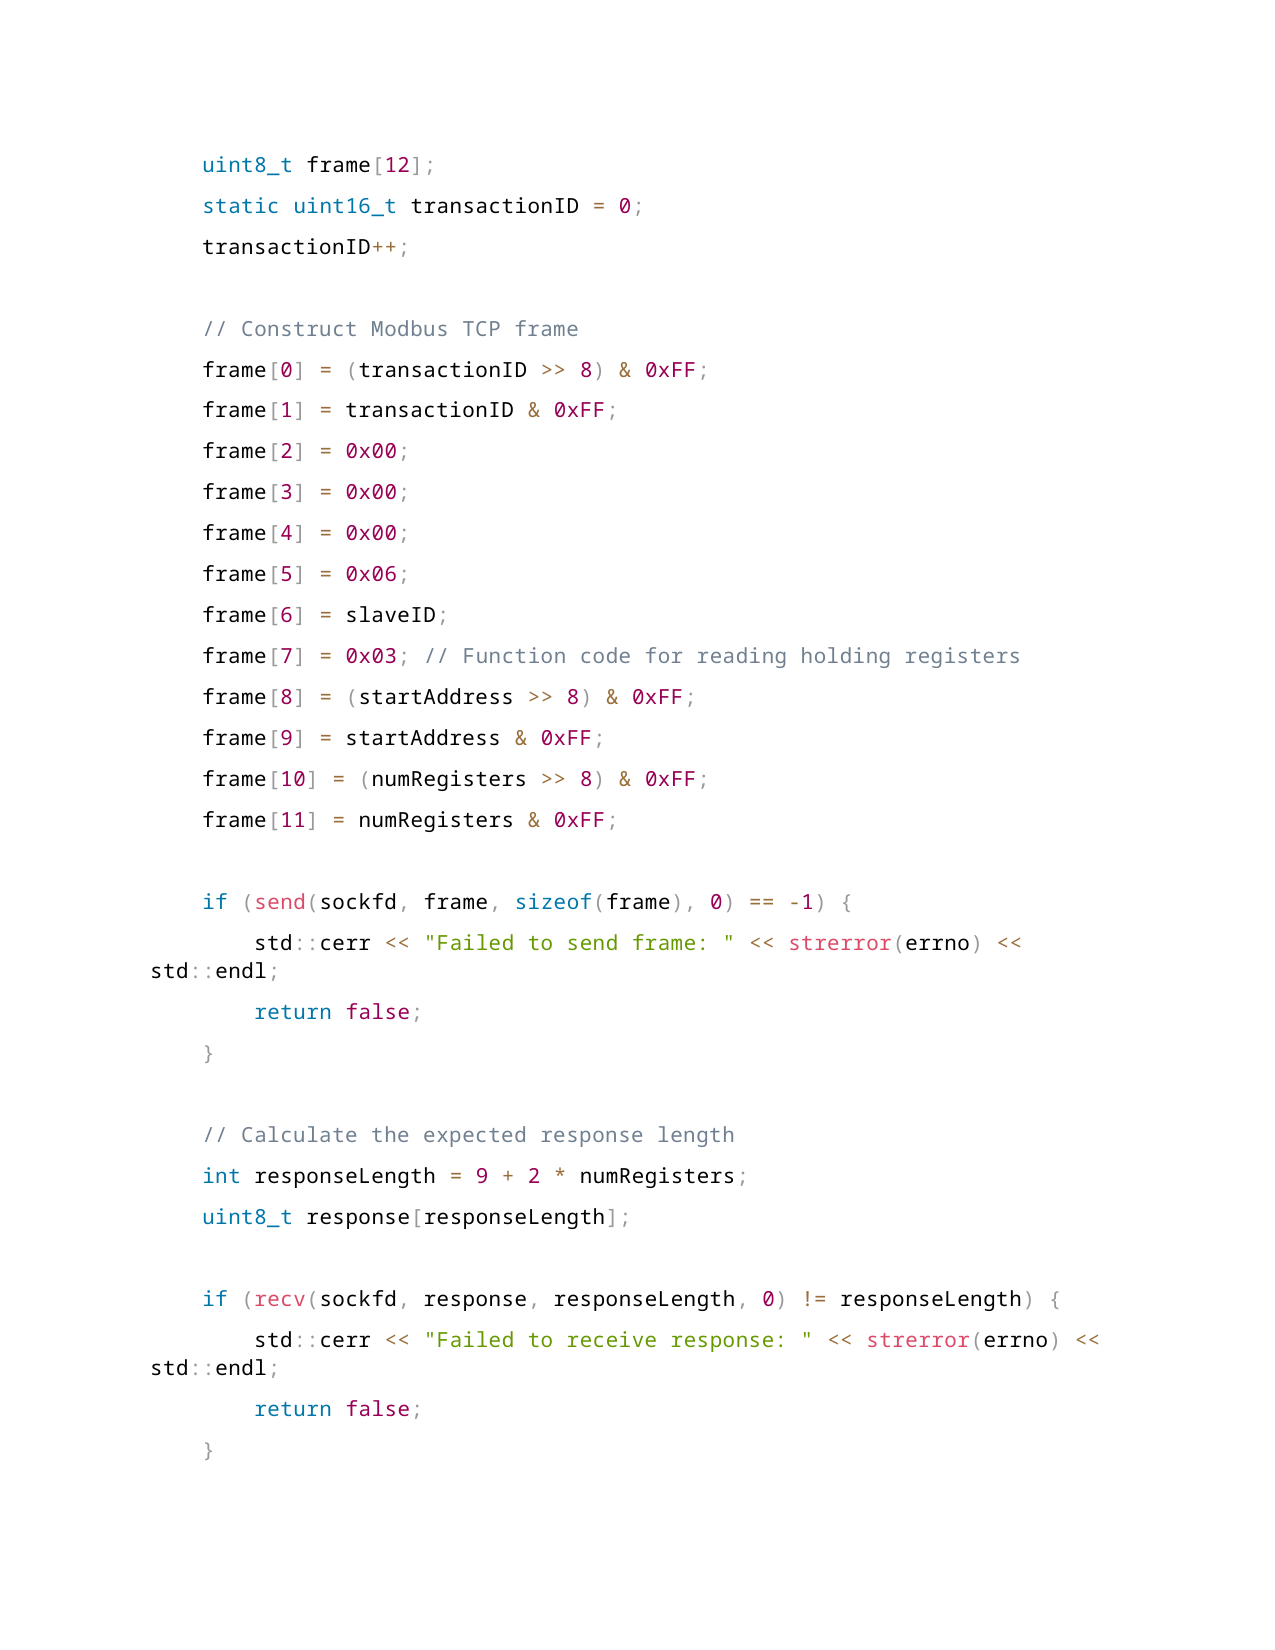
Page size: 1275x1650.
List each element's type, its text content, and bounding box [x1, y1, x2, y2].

text uint8_t frame[12]; [150, 150, 1125, 178]
text frame[4] = 0x00; [150, 518, 1125, 547]
text if (send(sockfd, frame, sizeof(frame), 0) == -1) { [150, 887, 1125, 915]
text frame[11] = numRegisters & 0xFF; [150, 805, 1125, 833]
text } [150, 1038, 1125, 1067]
text frame[10] = (numRegisters >> 8) & 0xFF; [150, 764, 1125, 792]
text frame[9] = startAddress & 0xFF; [150, 723, 1125, 752]
text } [150, 1435, 1125, 1463]
text frame[7] = 0x03; // Function code for reading holding registers [150, 641, 1125, 670]
text // Calculate the expected response length [150, 1120, 1125, 1148]
text frame[1] = transactionID & 0xFF; [150, 396, 1125, 424]
text std::cerr << "Failed to receive response: " << strerror(errno) << std::endl; [150, 1325, 1125, 1382]
text static uint16_t transactionID = 0; [150, 191, 1125, 219]
text uint8_t response[responseLength]; [150, 1202, 1125, 1230]
text return false; [150, 997, 1125, 1026]
text int responseLength = 9 + 2 * numRegisters; [150, 1161, 1125, 1189]
text frame[8] = (startAddress >> 8) & 0xFF; [150, 682, 1125, 711]
text std::cerr << "Failed to send frame: " << strerror(errno) << std::endl; [150, 928, 1125, 985]
text frame[5] = 0x06; [150, 559, 1125, 588]
text transactionID++; [150, 232, 1125, 260]
text if (recv(sockfd, response, responseLength, 0) != responseLength) { [150, 1284, 1125, 1312]
text // Construct Modbus TCP frame [150, 314, 1125, 342]
text frame[2] = 0x00; [150, 437, 1125, 465]
text return false; [150, 1394, 1125, 1422]
text frame[3] = 0x00; [150, 477, 1125, 506]
text frame[6] = slaveID; [150, 600, 1125, 629]
text frame[0] = (transactionID >> 8) & 0xFF; [150, 355, 1125, 383]
